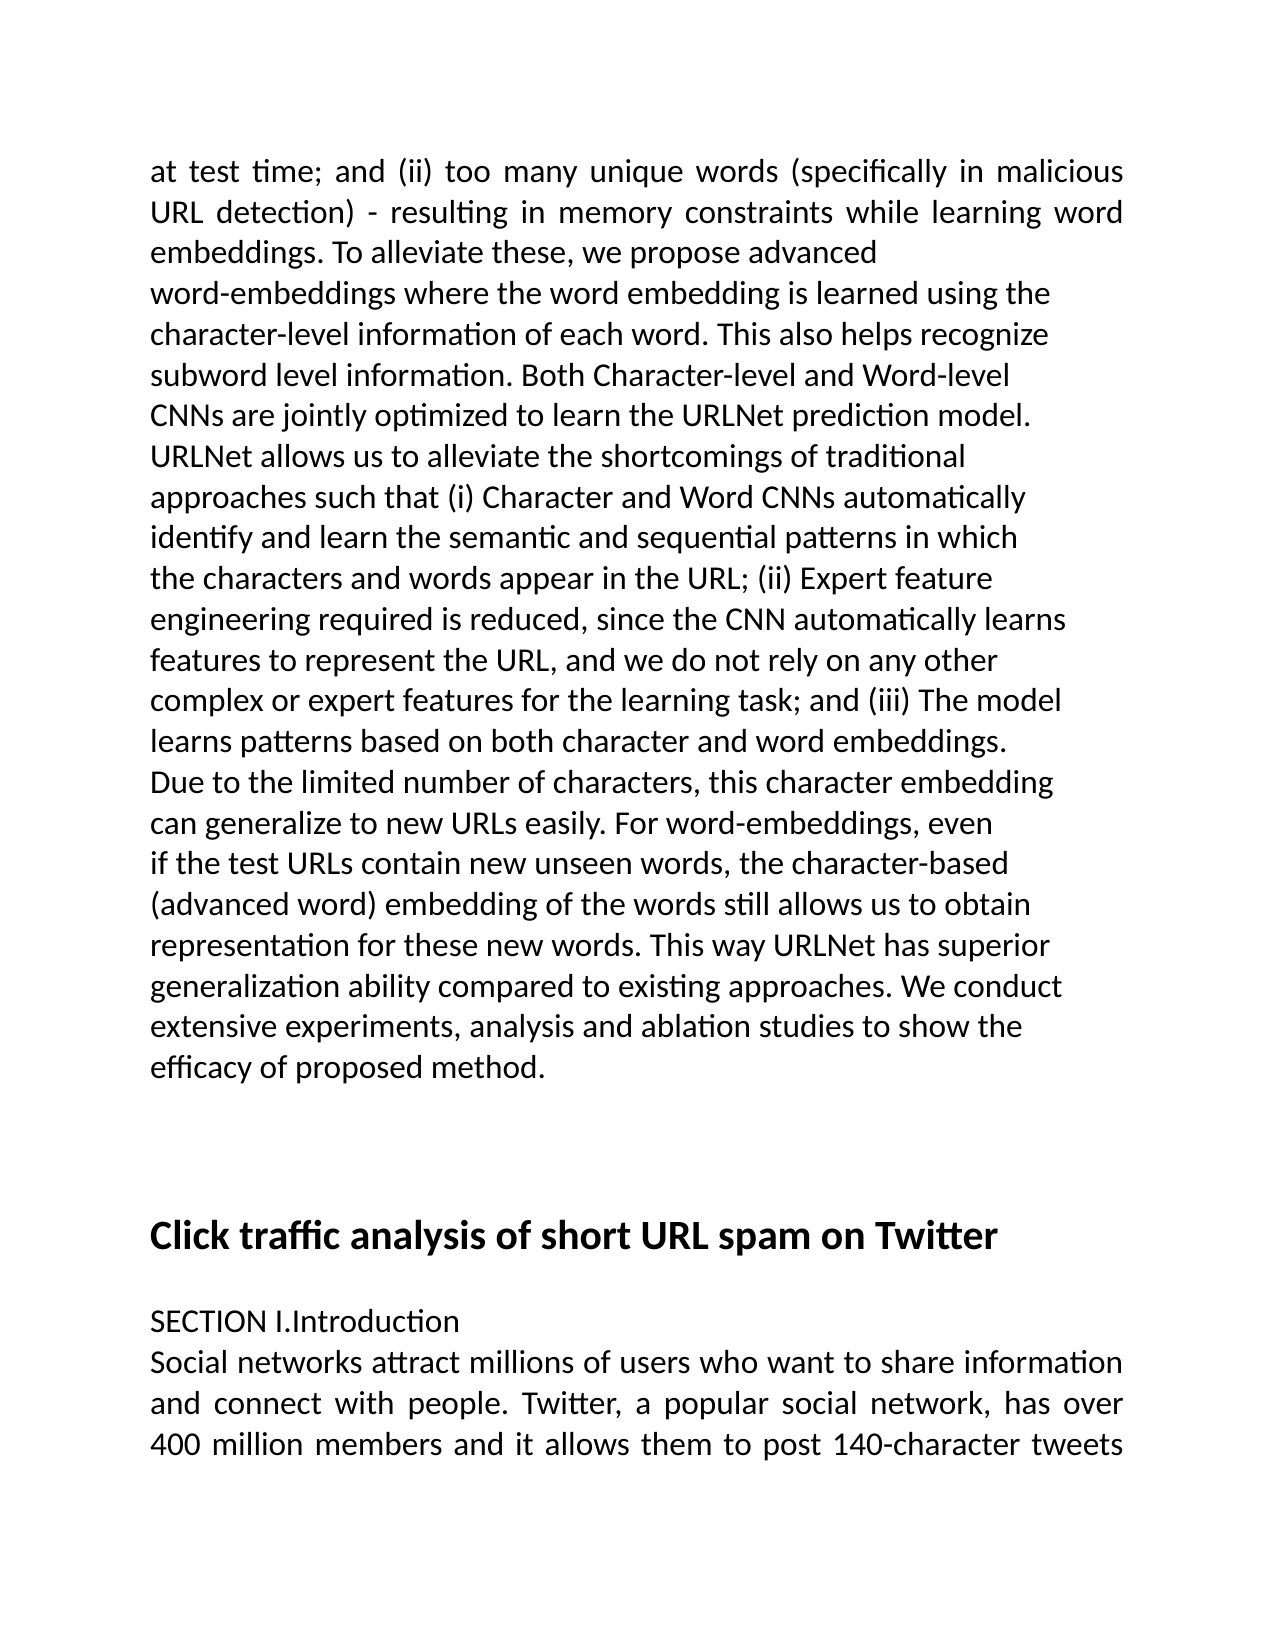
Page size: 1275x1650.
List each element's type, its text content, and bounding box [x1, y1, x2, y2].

text word-embeddings where the word embedding is learned using the [150, 272, 1125, 313]
text SECTION I.Introduction [150, 1301, 1125, 1341]
text can generalize to new URLs easily. For word-embeddings, even [150, 802, 1125, 842]
text CNNs are jointly optimized to learn the URLNet prediction model. [150, 394, 1125, 435]
text at test time; and (ii) too many unique words (specifically in malicious URL detection) - resulting in memory constraints while learning word embeddings. To alleviate these, we propose advanced [150, 150, 1125, 272]
text generalization ability compared to existing approaches. We conduct [150, 964, 1125, 1005]
text learns patterns based on both character and word embeddings. [150, 720, 1125, 761]
text efficacy of proposed method. [150, 1046, 1125, 1087]
text Due to the limited number of characters, this character embedding [150, 761, 1125, 802]
text subword level information. Both Character-level and Word-level [150, 354, 1125, 394]
text engineering required is reduced, since the CNN automatically learns [150, 598, 1125, 639]
text features to represent the URL, and we do not rely on any other [150, 639, 1125, 679]
text approaches such that (i) Character and Word CNNs automatically [150, 476, 1125, 517]
text if the test URLs contain new unseen words, the character-based [150, 842, 1125, 883]
text extensive experiments, analysis and ablation studies to show the [150, 1005, 1125, 1046]
text (advanced word) embedding of the words still allows us to obtain [150, 883, 1125, 924]
text representation for these new words. This way URLNet has superior [150, 924, 1125, 964]
text identify and learn the semantic and sequential patterns in which [150, 517, 1125, 557]
text character-level information of each word. This also helps recognize [150, 313, 1125, 354]
text complex or expert features for the learning task; and (iii) The model [150, 679, 1125, 720]
text URLNet allows us to alleviate the shortcomings of traditional [150, 435, 1125, 476]
text the characters and words appear in the URL; (ii) Expert feature [150, 557, 1125, 598]
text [150, 1341, 1125, 1463]
text Click traffic analysis of short URL spam on Twitter [150, 1209, 1125, 1260]
